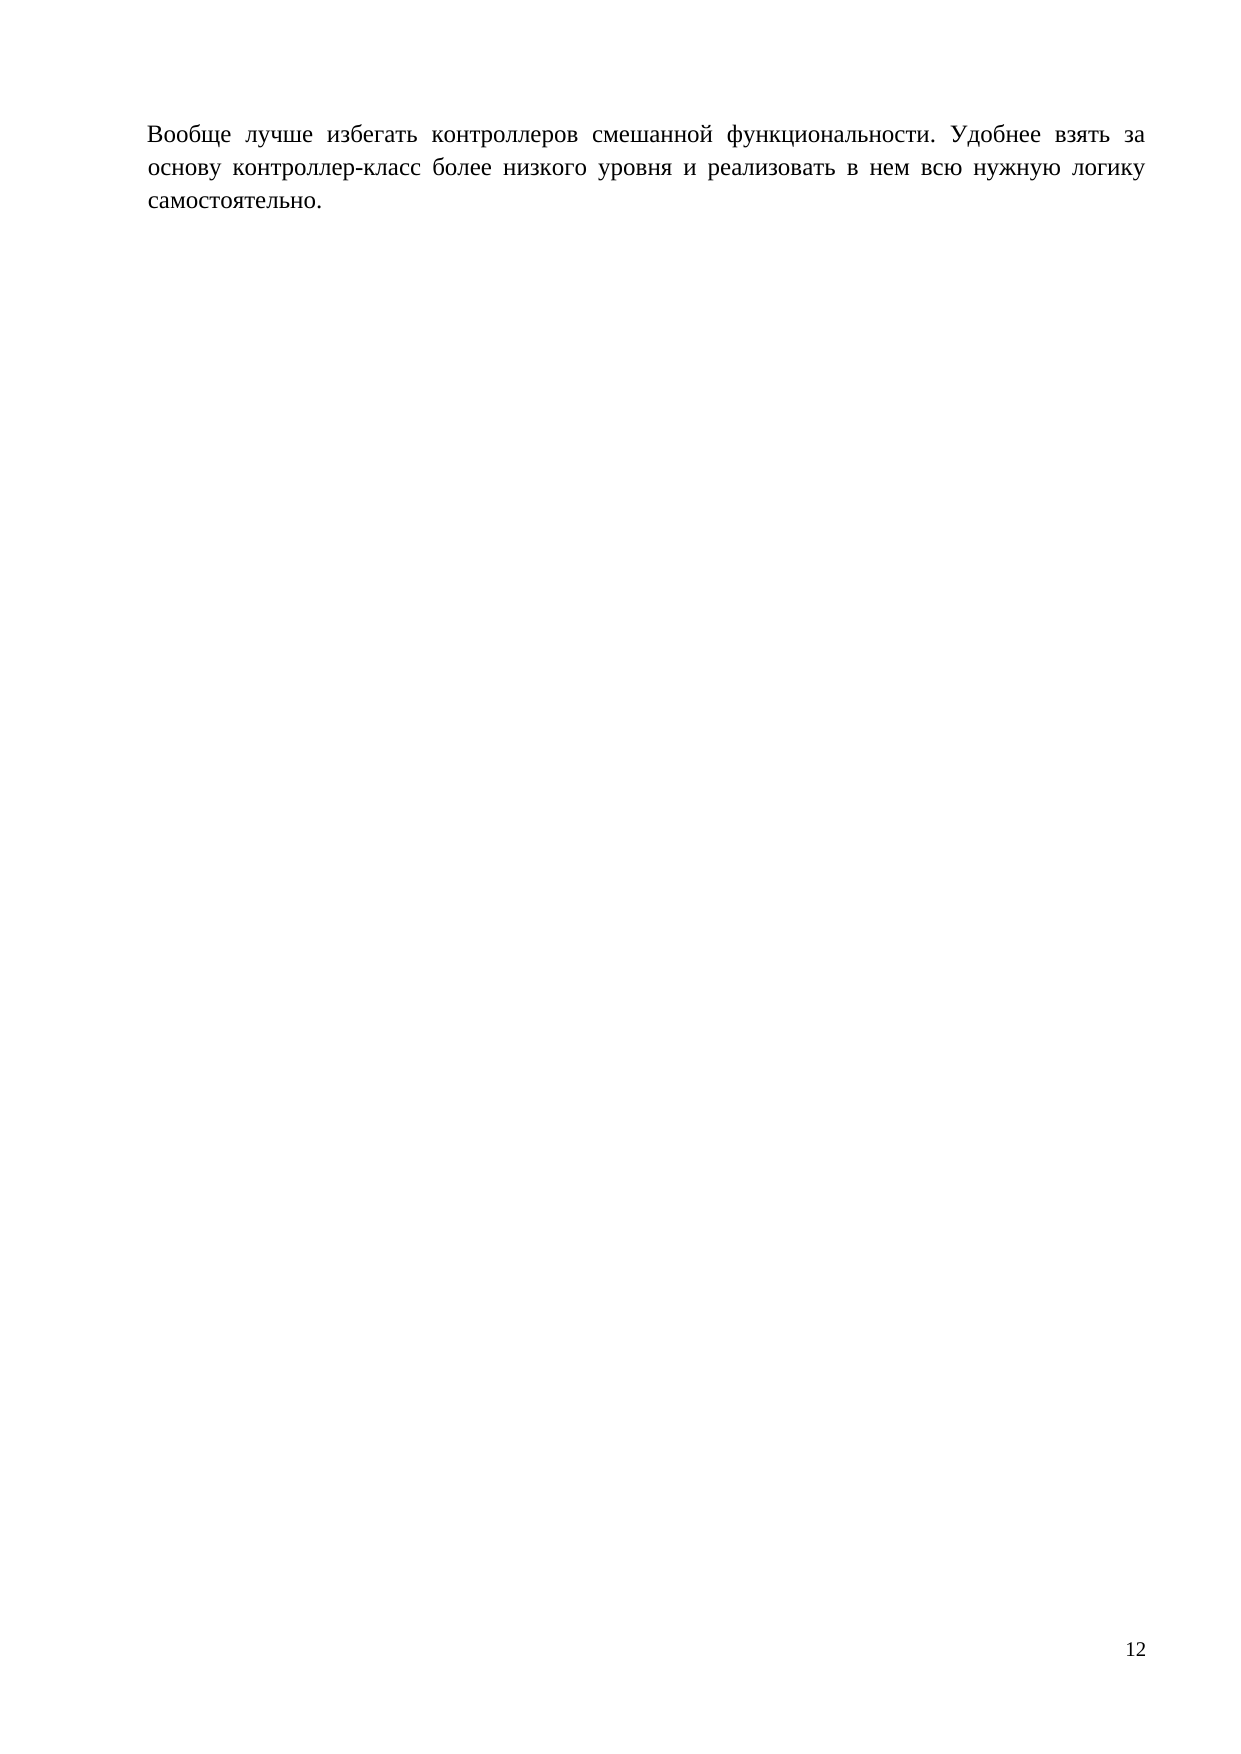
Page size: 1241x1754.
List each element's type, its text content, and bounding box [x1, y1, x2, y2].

text Вообще лучше избегать контроллеров смешанной функциональности. Удобнее взять за основу контроллер-класс более низкого уровня и реализовать в нем всю нужную логику самостоятельно. [147, 119, 1146, 214]
